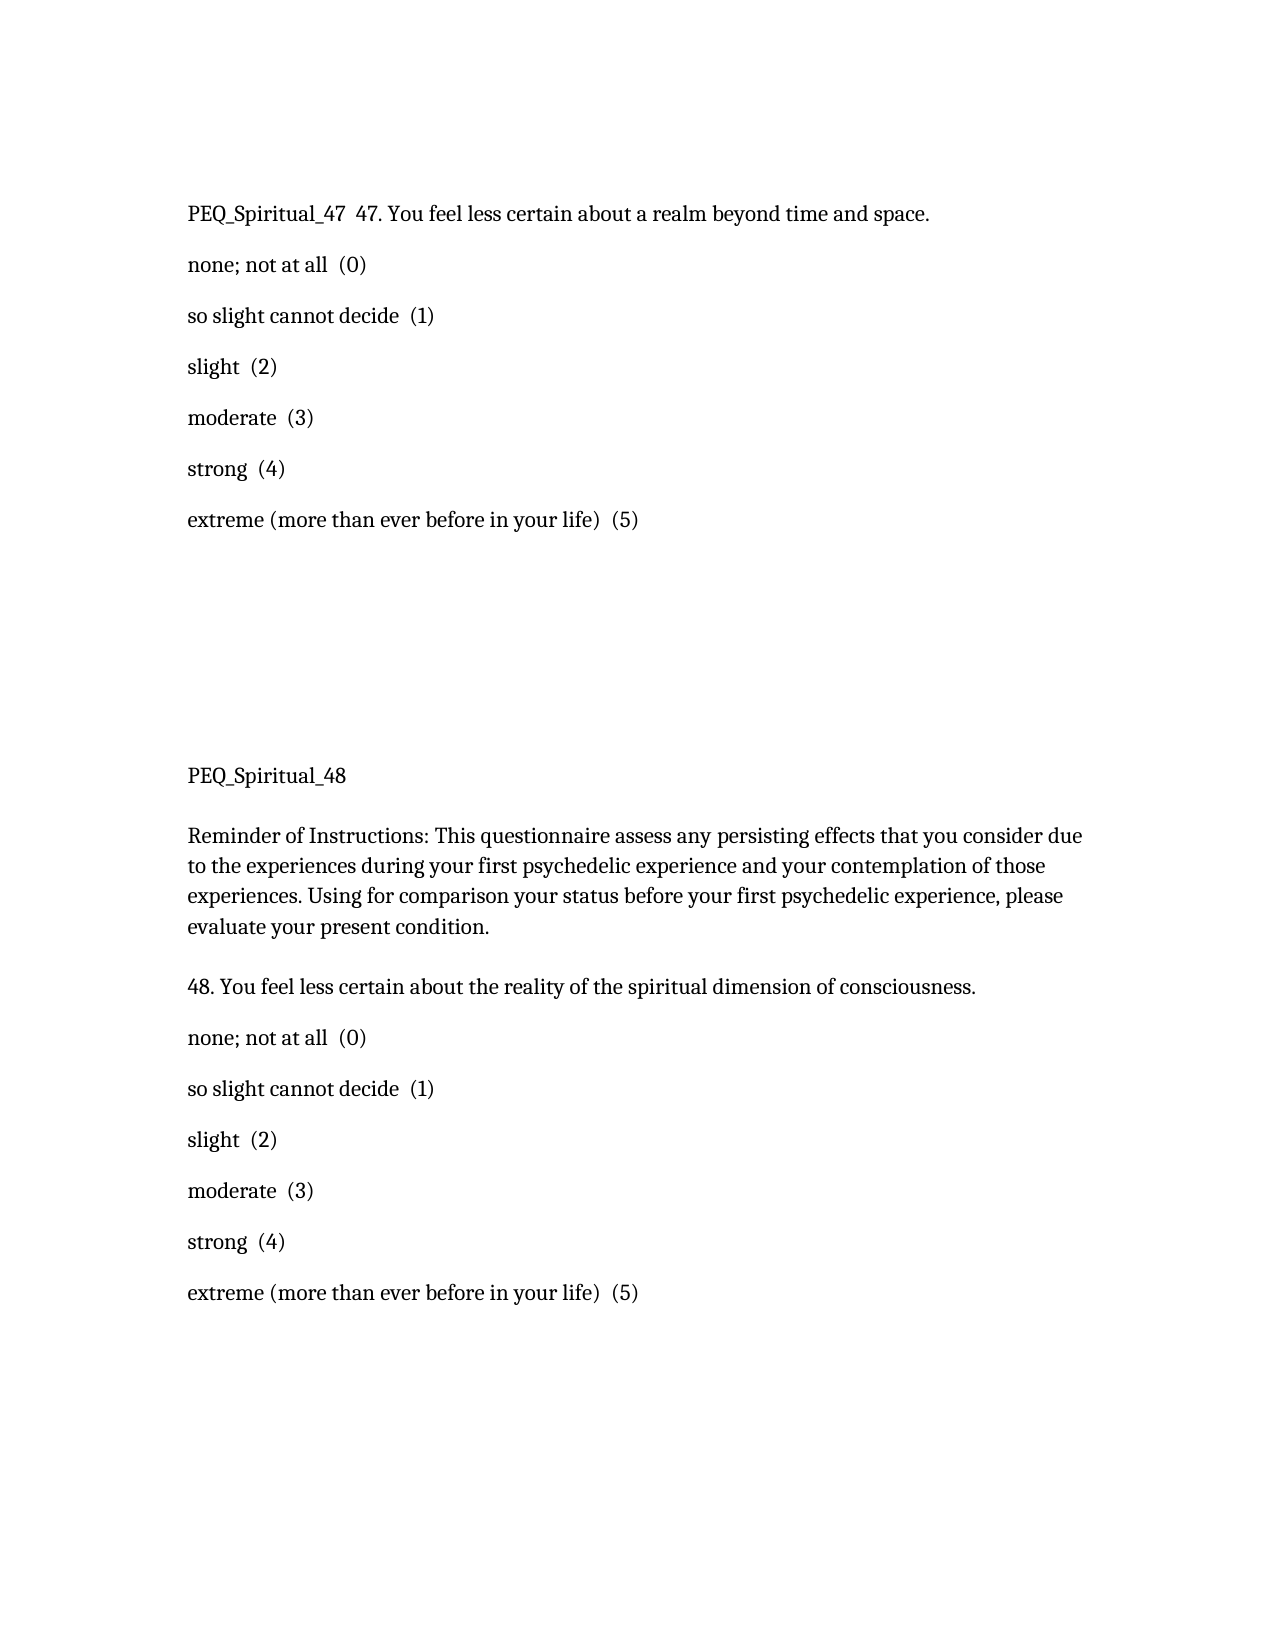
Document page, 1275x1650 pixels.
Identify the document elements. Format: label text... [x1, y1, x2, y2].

text moderate (3) [187, 405, 1087, 432]
text so slight cannot decide (1) [187, 1076, 1087, 1102]
text strong (4) [187, 456, 1087, 483]
text extreme (more than ever before in your life) (5) [187, 507, 1087, 534]
text PEQ_Spiritual_47 47. You feel less certain about a realm beyond time and space. [187, 201, 1087, 227]
text PEQ_Spiritual_48 Reminder of Instructions: This questionnaire assess any persisting effects that you consider due to the experiences during your first psychedelic experience and your contemplation of those experiences. Using for comparison your status before your first psychedelic experience, please evaluate your present condition. 48. You feel less certain about the reality of the spiritual dimension of consciousness. [187, 762, 1087, 1000]
text moderate (3) [187, 1178, 1087, 1204]
text slight (2) [187, 1127, 1087, 1153]
text slight (2) [187, 354, 1087, 381]
text extreme (more than ever before in your life) (5) [187, 1280, 1087, 1307]
text none; not at all (0) [187, 252, 1087, 278]
text so slight cannot decide (1) [187, 303, 1087, 329]
text none; not at all (0) [187, 1025, 1087, 1051]
text strong (4) [187, 1229, 1087, 1256]
